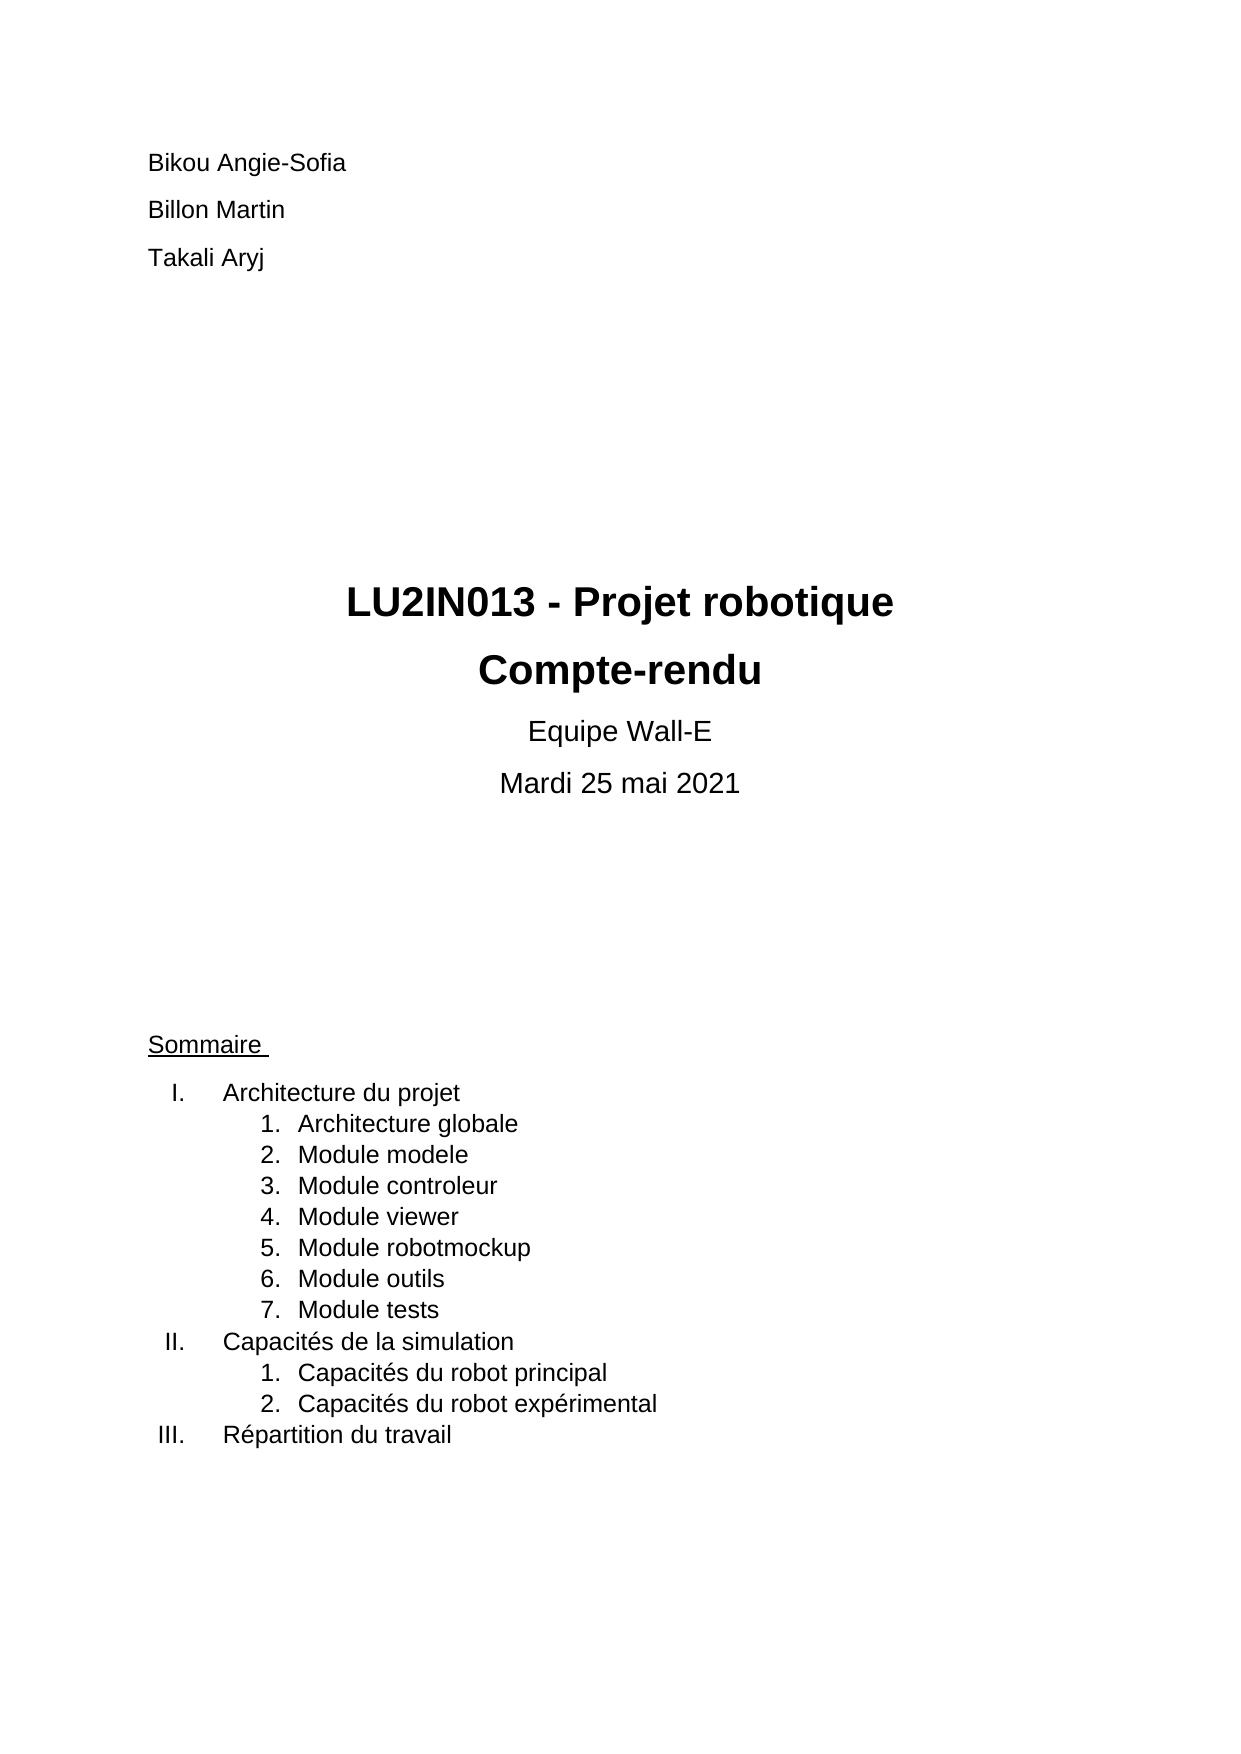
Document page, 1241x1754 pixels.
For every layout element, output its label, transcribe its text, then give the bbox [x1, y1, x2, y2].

text Bikou Angie-Sofia [148, 148, 1093, 176]
list Module controleur [260, 1171, 1093, 1200]
text LU2IN013 - Projet robotique [148, 577, 1093, 625]
list Capacités du robot principal [260, 1358, 1093, 1386]
list Module outils [260, 1264, 1093, 1293]
list Module viewer [260, 1202, 1093, 1231]
text Compte-rendu [148, 645, 1093, 693]
list Module robotmockup [260, 1233, 1093, 1262]
text Sommaire [148, 1031, 1093, 1059]
list Capacités de la simulation [185, 1327, 1093, 1355]
list Architecture globale [260, 1109, 1093, 1138]
list Module tests [260, 1296, 1093, 1324]
text Mardi 25 mai 2021 [148, 766, 1093, 800]
list Module modele [260, 1140, 1093, 1169]
text Takali Aryj [148, 243, 1093, 272]
list Architecture du projet [185, 1078, 1093, 1107]
list Répartition du travail [185, 1420, 1093, 1448]
text Equipe Wall-E [148, 714, 1093, 747]
list Capacités du robot expérimental [260, 1389, 1093, 1417]
text Billon Martin [148, 195, 1093, 224]
